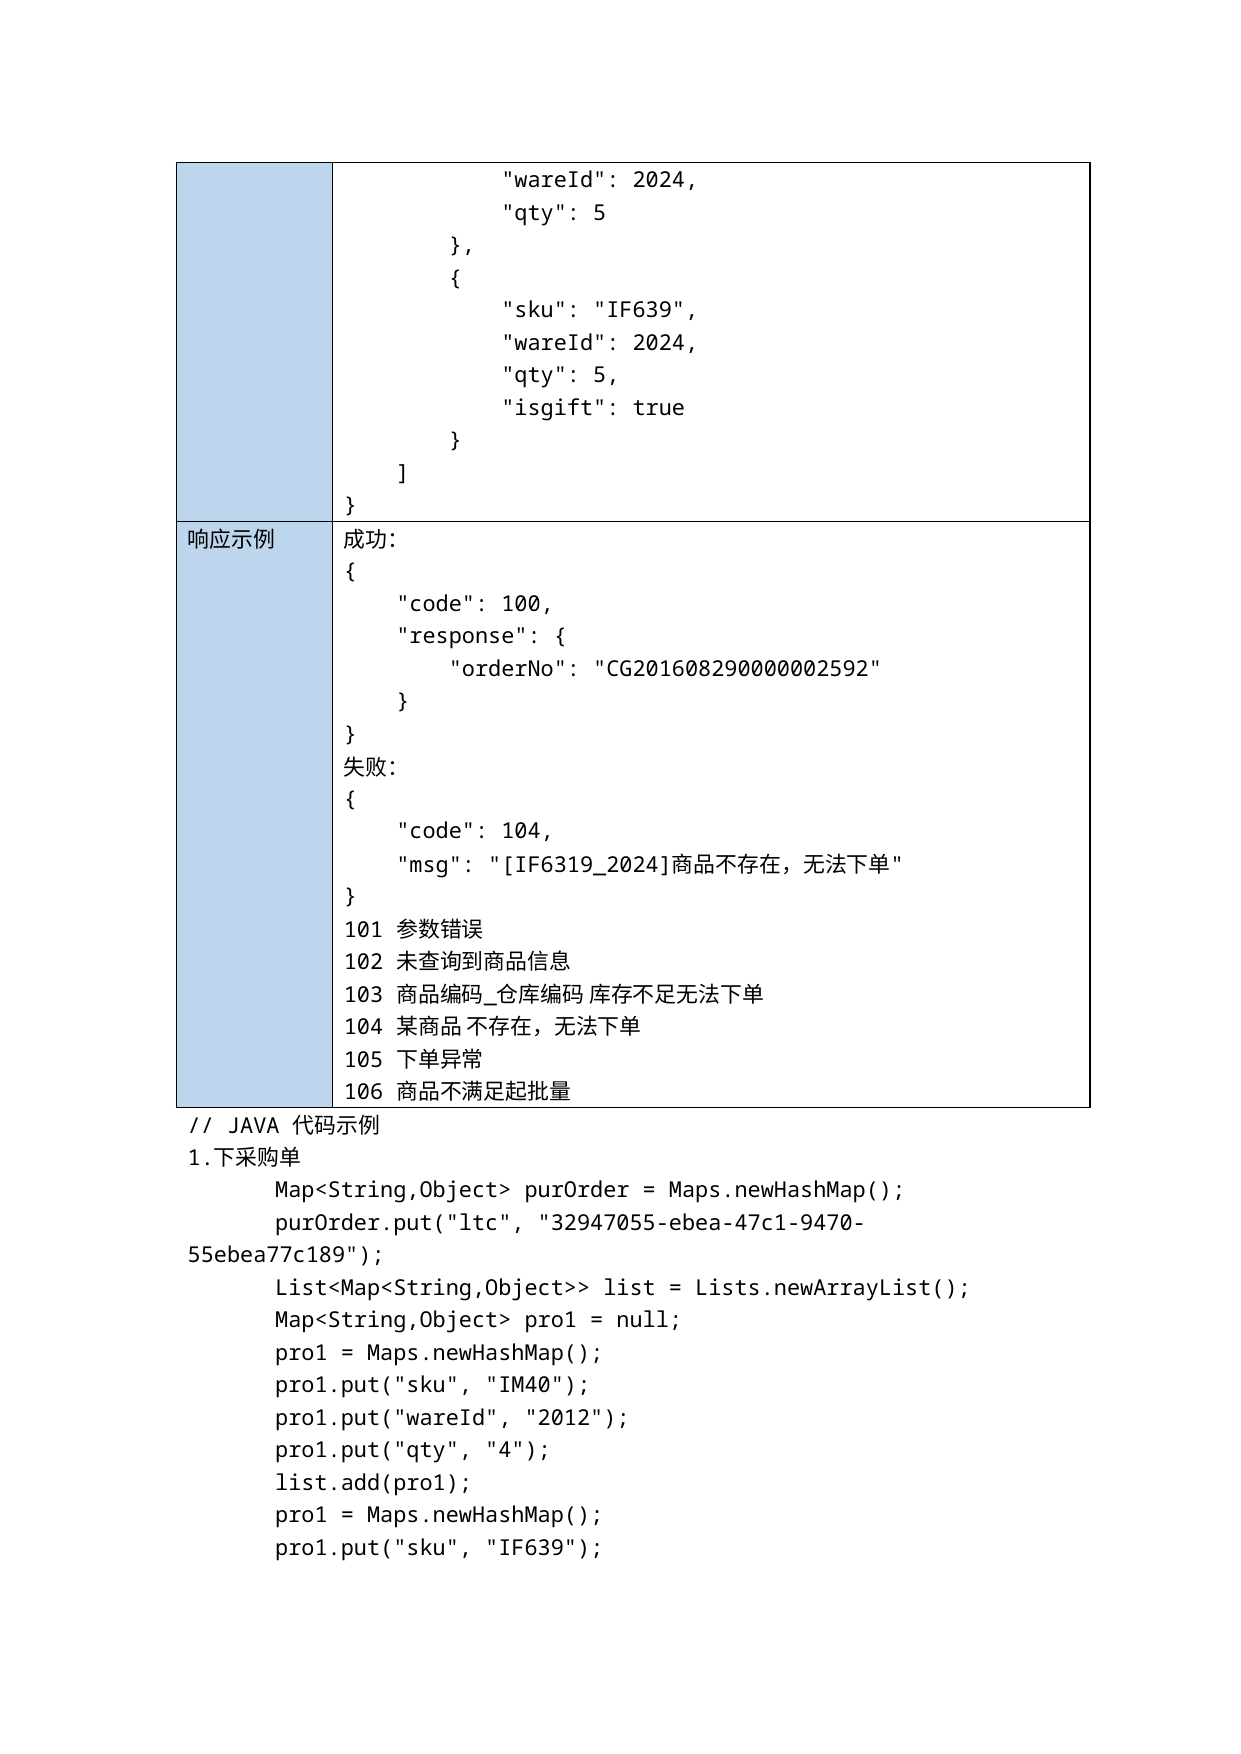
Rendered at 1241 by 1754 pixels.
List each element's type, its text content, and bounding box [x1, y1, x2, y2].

text list.add(pro1); [187, 1465, 1053, 1498]
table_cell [333, 163, 1089, 521]
text List<Map<String,Object>> list = Lists.newArrayList(); [187, 1270, 1053, 1303]
text pro1.put("sku", "IM40"); [187, 1368, 1053, 1400]
text Map<String,Object> pro1 = null; [187, 1303, 1053, 1335]
text // JAVA 代码示例 [187, 1108, 1053, 1140]
text purOrder.put("ltc", "32947055-ebea-47c1-9470-55ebea77c189"); [187, 1205, 1053, 1270]
table_cell 成功： { "code": 100, "response": { "orderNo": "CG201608290000002592" } } 失败： { "code": 104, "msg": "[IF6319_2024]商品不存在，无法下单" } 101 参数错误 102 未查询到商品信息 103 商品编码_仓库编码 库存不足无法下单 104 某商品 不存在，无法下单 105 下单异常 106 商品不满足起批量 [333, 522, 1089, 1107]
text pro1.put("qty", "4"); [187, 1433, 1053, 1465]
text pro1.put("wareId", "2012"); [187, 1400, 1053, 1433]
table_cell 响应示例 [177, 522, 332, 1107]
text pro1 = Maps.newHashMap(); [187, 1498, 1053, 1530]
text pro1.put("sku", "IF639"); [187, 1530, 1053, 1563]
text 1.下采购单 [187, 1140, 1053, 1173]
text Map<String,Object> purOrder = Maps.newHashMap(); [187, 1173, 1053, 1205]
text pro1 = Maps.newHashMap(); [187, 1335, 1053, 1368]
table_cell 请求示例 [177, 163, 332, 521]
